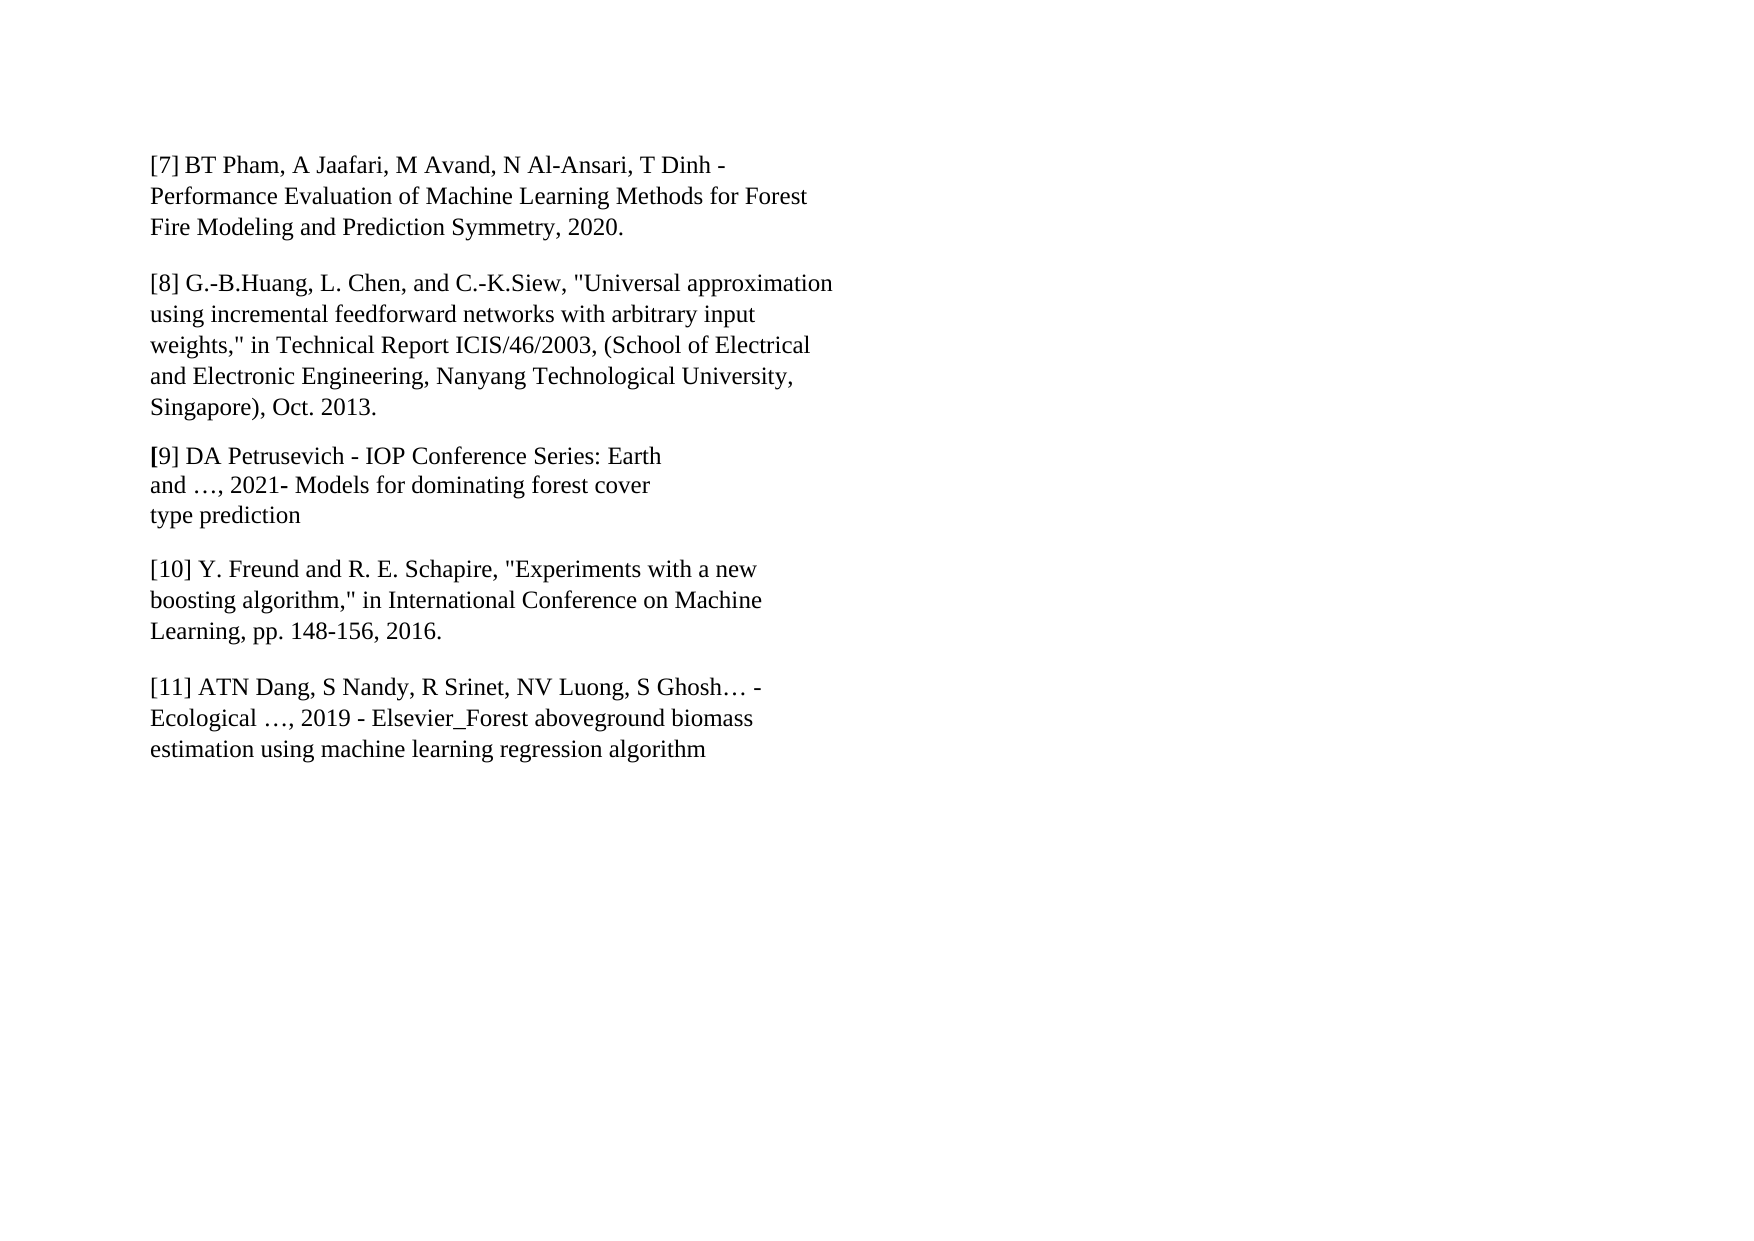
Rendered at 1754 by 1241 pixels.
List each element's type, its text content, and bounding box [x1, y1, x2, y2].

text [7] BT Pham, A Jaafari, M Avand, N Al-Ansari, T Dinh - Performance Evaluation of Machine Learning Methods for Forest Fire Modeling and Prediction Symmetry, 2020. [150, 150, 839, 241]
text [8] G.-B.Huang, L. Chen, and C.-K.Siew, "Universal approximation using incremental feedforward networks with arbitrary input weights," in Technical Report ICIS/46/2003, (School of Electrical and Electronic Engineering, Nanyang Technological University, Singapore), Oct. 2013. [150, 268, 839, 421]
subtitle [9] DA Petrusevich - IOP Conference Series: Earth and …, 2021- Models for dominating forest cover type prediction [150, 440, 683, 529]
text [11] ATN Dang, S Nandy, R Srinet, NV Luong, S Ghosh… - Ecological …, 2019 - Elsevier_Forest aboveground biomass estimation using machine learning regression algorithm [150, 672, 839, 763]
text [10] Y. Freund and R. E. Schapire, "Experiments with a new boosting algorithm," in International Conference on Machine Learning, pp. 148-156, 2016. [150, 554, 839, 645]
